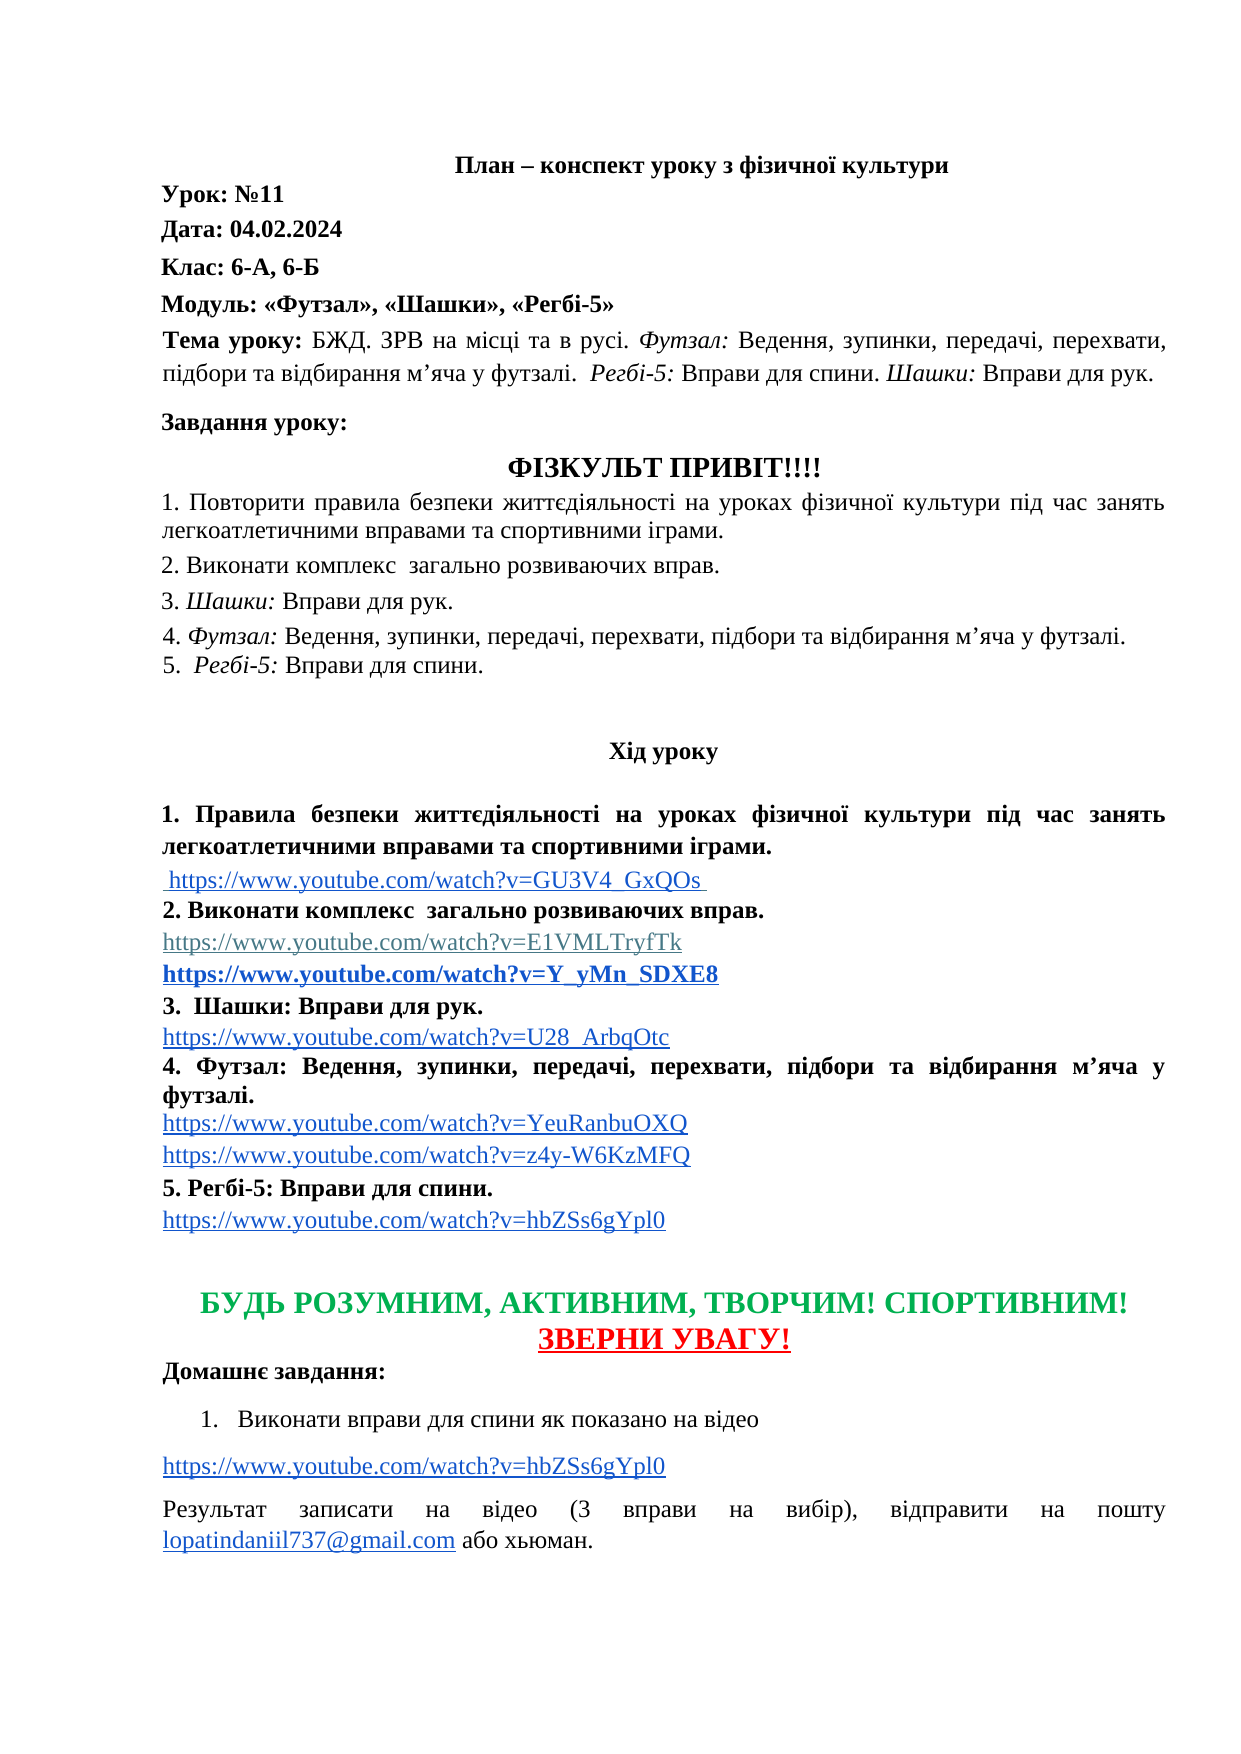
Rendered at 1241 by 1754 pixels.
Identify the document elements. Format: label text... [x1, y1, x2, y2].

text Урок: №11 [161, 179, 1167, 207]
text https://www.youtube.com/watch?v=U28_ArbqOtc [162, 1022, 1167, 1051]
text План – конспект уроку з фізичної культури [237, 150, 1167, 179]
text 4. Футзал: Ведення, зупинки, передачі, перехвати, підбори та відбирання м’яча у футзалі. [162, 621, 1167, 650]
text 3. Шашки: Вправи для рук. [162, 991, 1167, 1020]
text ФІЗКУЛЬТ ПРИВІТ!!!! [162, 450, 1167, 484]
text Клас: 6-А, 6-Б [161, 252, 1167, 280]
text 5. Регбі-5: Вправи для спини. [162, 650, 1167, 678]
text Дата: 04.02.2024 [161, 214, 1167, 243]
text Хід уроку [161, 736, 1166, 765]
text 1. Повторити правила безпеки життєдіяльності на уроках фізичної культури під час занять легкоатлетичними вправами та спортивними іграми. [161, 487, 1167, 544]
text 5. Регбі-5: Вправи для спини. [162, 1173, 1167, 1202]
list Виконати вправи для спини як показано на відео [200, 1404, 1167, 1432]
text Модуль: «Футзал», «Шашки», «Регбі-5» [161, 289, 1167, 318]
text https://www.youtube.com/watch?v=hbZSs6gYpl0 [162, 1451, 1167, 1480]
text 4. Футзал: Ведення, зупинки, передачі, перехвати, підбори та відбирання м’яча у футзалі. [162, 1051, 1167, 1108]
text 1. Правила безпеки життєдіяльності на уроках фізичної культури під час занять легкоатлетичними вправами та спортивними іграми. [161, 799, 1167, 860]
text https://www.youtube.com/watch?v=z4y-W6KzMFQ [162, 1141, 1167, 1169]
text ЗВЕРНИ УВАГУ! [162, 1320, 1166, 1356]
text https://www.youtube.com/watch?v=E1VMLTryfTk [162, 927, 1167, 955]
text https://www.youtube.com/watch?v=GU3V4_GxQOs [162, 865, 1167, 893]
text Завдання уроку: [161, 407, 1167, 436]
text 2. Виконати комплекс загально розвиваючих вправ. [161, 551, 1057, 579]
text Тема уроку: БЖД. ЗРВ на місці та в русі. Футзал: Ведення, зупинки, передачі, перехвати, підбори та відбирання м’яча у футзалі. Регбі-5: Вправи для спини. Шашки: Вправи для рук. [162, 325, 1167, 386]
text https://www.youtube.com/watch?v=Y_yMn_SDXE8 [162, 959, 1167, 987]
text 3. Шашки: Вправи для рук. [161, 586, 1166, 614]
text 2. Виконати комплекс загально розвиваючих вправ. [162, 895, 1167, 924]
text https://www.youtube.com/watch?v=hbZSs6gYpl0 [162, 1205, 1167, 1234]
text Домашнє завдання: [162, 1356, 1167, 1385]
text https://www.youtube.com/watch?v=YeuRanbuOXQ [162, 1108, 1167, 1137]
text Результат записати на відео (3 вправи на вибір), відправити на пошту lopatindaniil737@gmail.com або хьюман. [162, 1494, 1167, 1554]
text БУДЬ РОЗУМНИМ, АКТИВНИМ, ТВОРЧИМ! СПОРТИВНИМ! [200, 1284, 1167, 1320]
